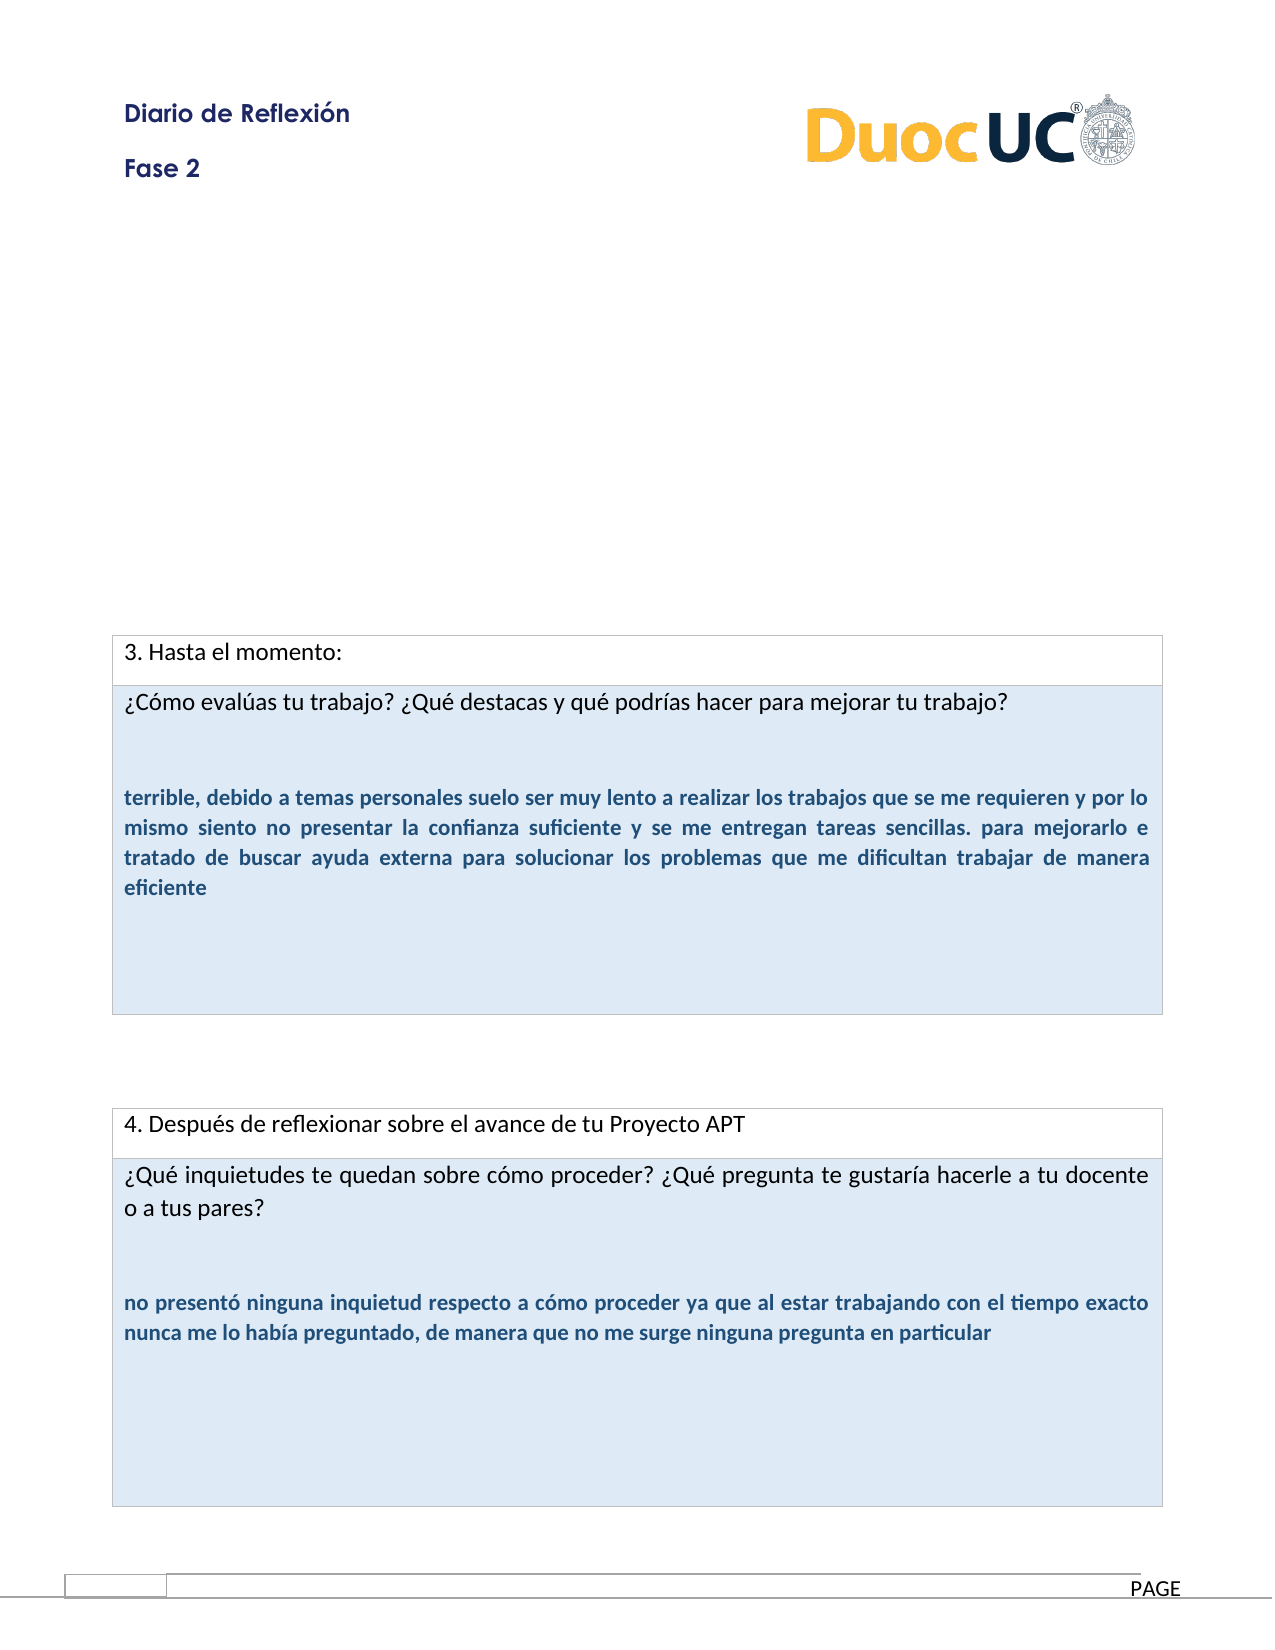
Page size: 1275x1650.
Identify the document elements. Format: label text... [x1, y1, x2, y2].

table_header 3. Hasta el momento: [113, 636, 1162, 685]
table_cell ¿Cómo evalúas tu trabajo? ¿Qué destacas y qué podrías hacer para mejorar tu trabajo? terrible, debido a temas personales suelo ser muy lento a realizar los trabajos que se me requieren y por lo mismo siento no presentar la confianza suficiente y se me entregan tareas sencillas. para mejorarlo e tratado de buscar ayuda externa para solucionar los problemas que me dificultan trabajar de manera eficiente [113, 686, 1162, 1014]
picture [807, 94, 1135, 165]
table_cell ¿Qué inquietudes te quedan sobre cómo proceder? ¿Qué pregunta te gustaría hacerle a tu docente o a tus pares? no presentó ninguna inquietud respecto a cómo proceder ya que al estar trabajando con el tiempo exacto nunca me lo había preguntado, de manera que no me surge ninguna pregunta en particular [113, 1159, 1162, 1506]
table_header 4. Después de reflexionar sobre el avance de tu Proyecto APT [113, 1109, 1162, 1158]
